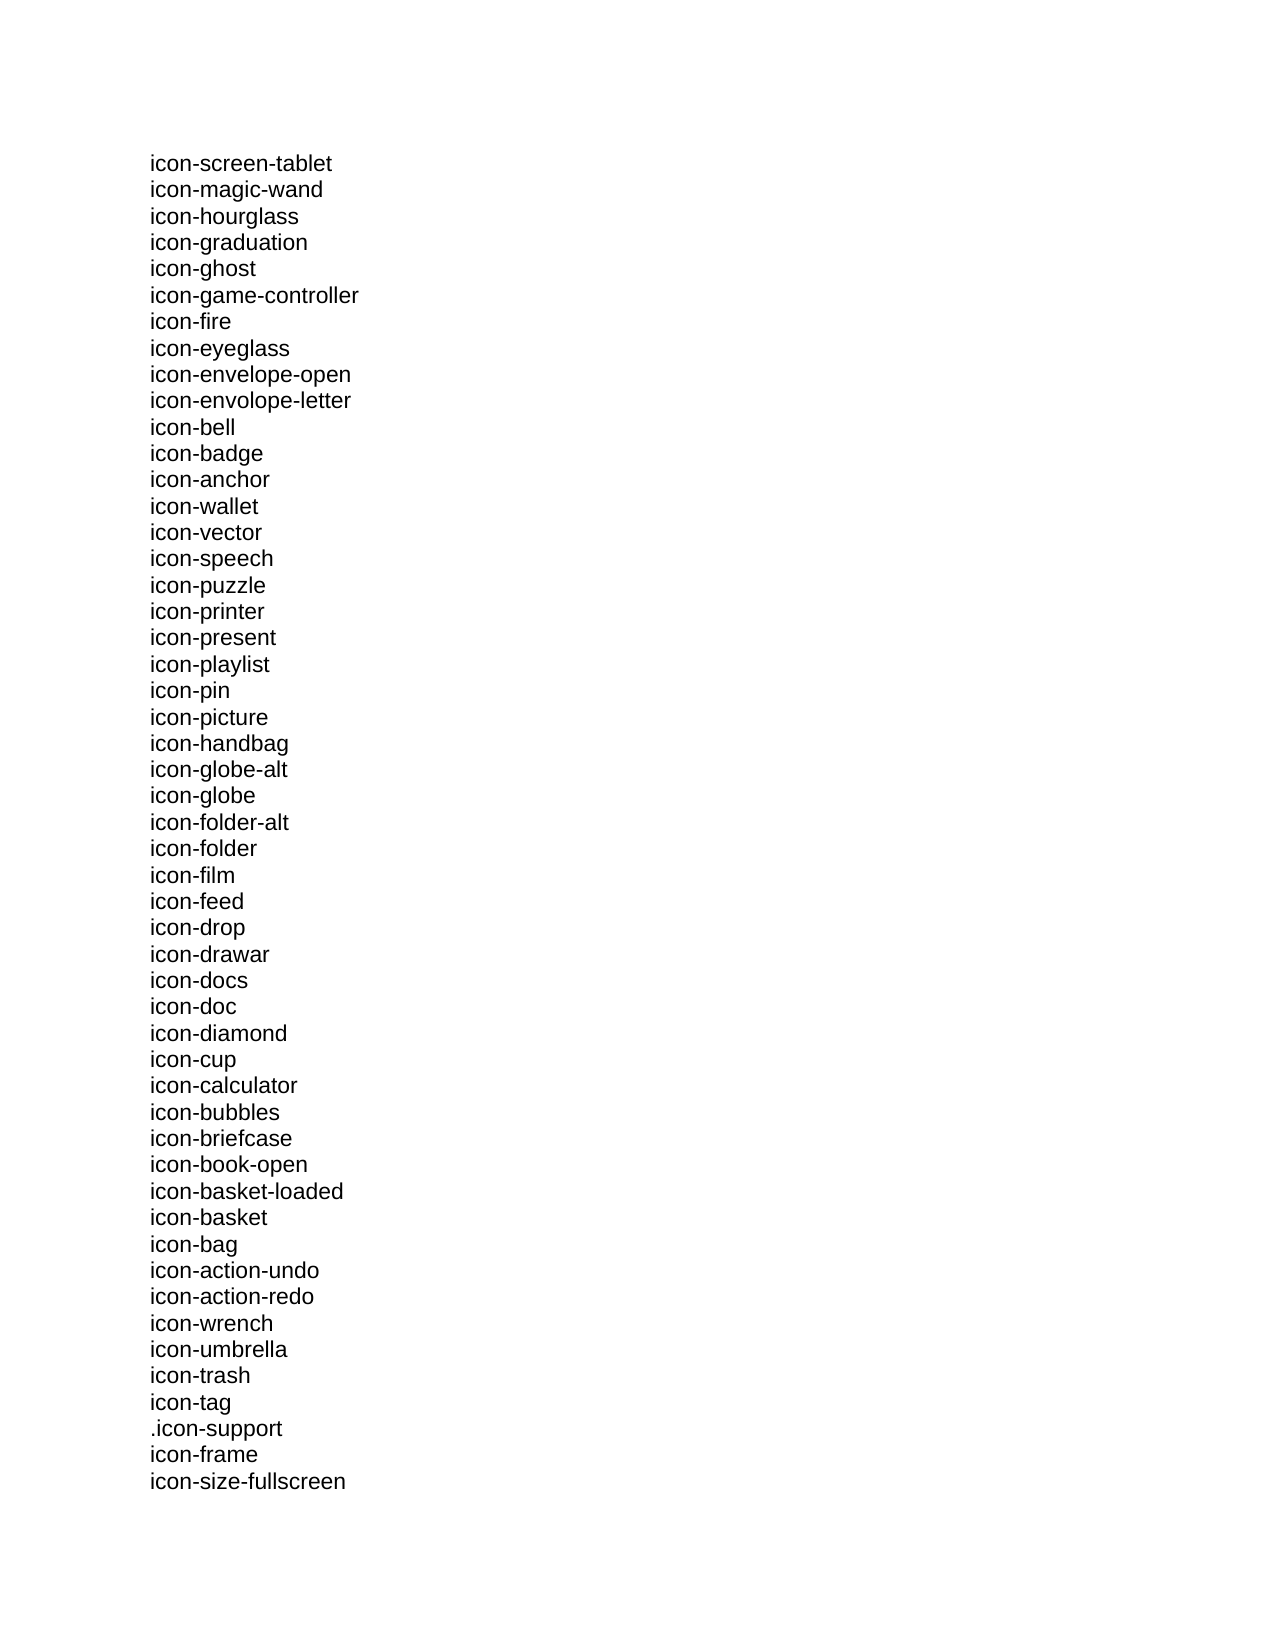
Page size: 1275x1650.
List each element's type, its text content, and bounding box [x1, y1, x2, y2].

text icon-envolope-letter [150, 387, 1125, 413]
text icon-ghost [150, 255, 1125, 282]
text icon-hourglass [150, 203, 1125, 229]
text icon-printer [150, 598, 1125, 624]
text icon-umbrella [150, 1336, 1125, 1362]
text icon-graduation [150, 229, 1125, 255]
text icon-fire [150, 308, 1125, 334]
text icon-badge [150, 440, 1125, 466]
text icon-pin [150, 677, 1125, 703]
text icon-action-redo [150, 1283, 1125, 1309]
text icon-game-controller [150, 282, 1125, 308]
text icon-calculator [150, 1072, 1125, 1099]
text icon-anchor [150, 466, 1125, 493]
text .icon-support [150, 1415, 1125, 1441]
text icon-film [150, 862, 1125, 888]
text icon-present [150, 624, 1125, 651]
text icon-feed [150, 888, 1125, 914]
text icon-trash [150, 1362, 1125, 1389]
text icon-globe-alt [150, 756, 1125, 782]
text icon-frame [150, 1441, 1125, 1468]
text icon-eyeglass [150, 334, 1125, 361]
text icon-wallet [150, 493, 1125, 519]
text icon-size-fullscreen [150, 1468, 1125, 1494]
text icon-globe [150, 782, 1125, 809]
text icon-envelope-open [150, 361, 1125, 387]
text icon-screen-tablet [150, 150, 1125, 176]
text icon-folder [150, 835, 1125, 862]
text icon-docs [150, 967, 1125, 993]
text icon-drawar [150, 941, 1125, 967]
text icon-book-open [150, 1151, 1125, 1178]
text icon-magic-wand [150, 176, 1125, 203]
text icon-diamond [150, 1020, 1125, 1046]
text icon-action-undo [150, 1257, 1125, 1283]
text icon-bubbles [150, 1099, 1125, 1125]
text icon-wrench [150, 1309, 1125, 1336]
text icon-puzzle [150, 572, 1125, 598]
text icon-basket-loaded [150, 1178, 1125, 1204]
text icon-folder-alt [150, 809, 1125, 835]
text icon-cup [150, 1046, 1125, 1072]
text icon-picture [150, 703, 1125, 730]
text icon-basket [150, 1204, 1125, 1231]
text icon-briefcase [150, 1125, 1125, 1151]
text icon-handbag [150, 730, 1125, 756]
text icon-speech [150, 545, 1125, 572]
text icon-drop [150, 914, 1125, 941]
text icon-vector [150, 519, 1125, 545]
text icon-bag [150, 1231, 1125, 1257]
text icon-bell [150, 413, 1125, 440]
text icon-doc [150, 993, 1125, 1020]
text icon-tag [150, 1389, 1125, 1415]
text icon-playlist [150, 651, 1125, 677]
